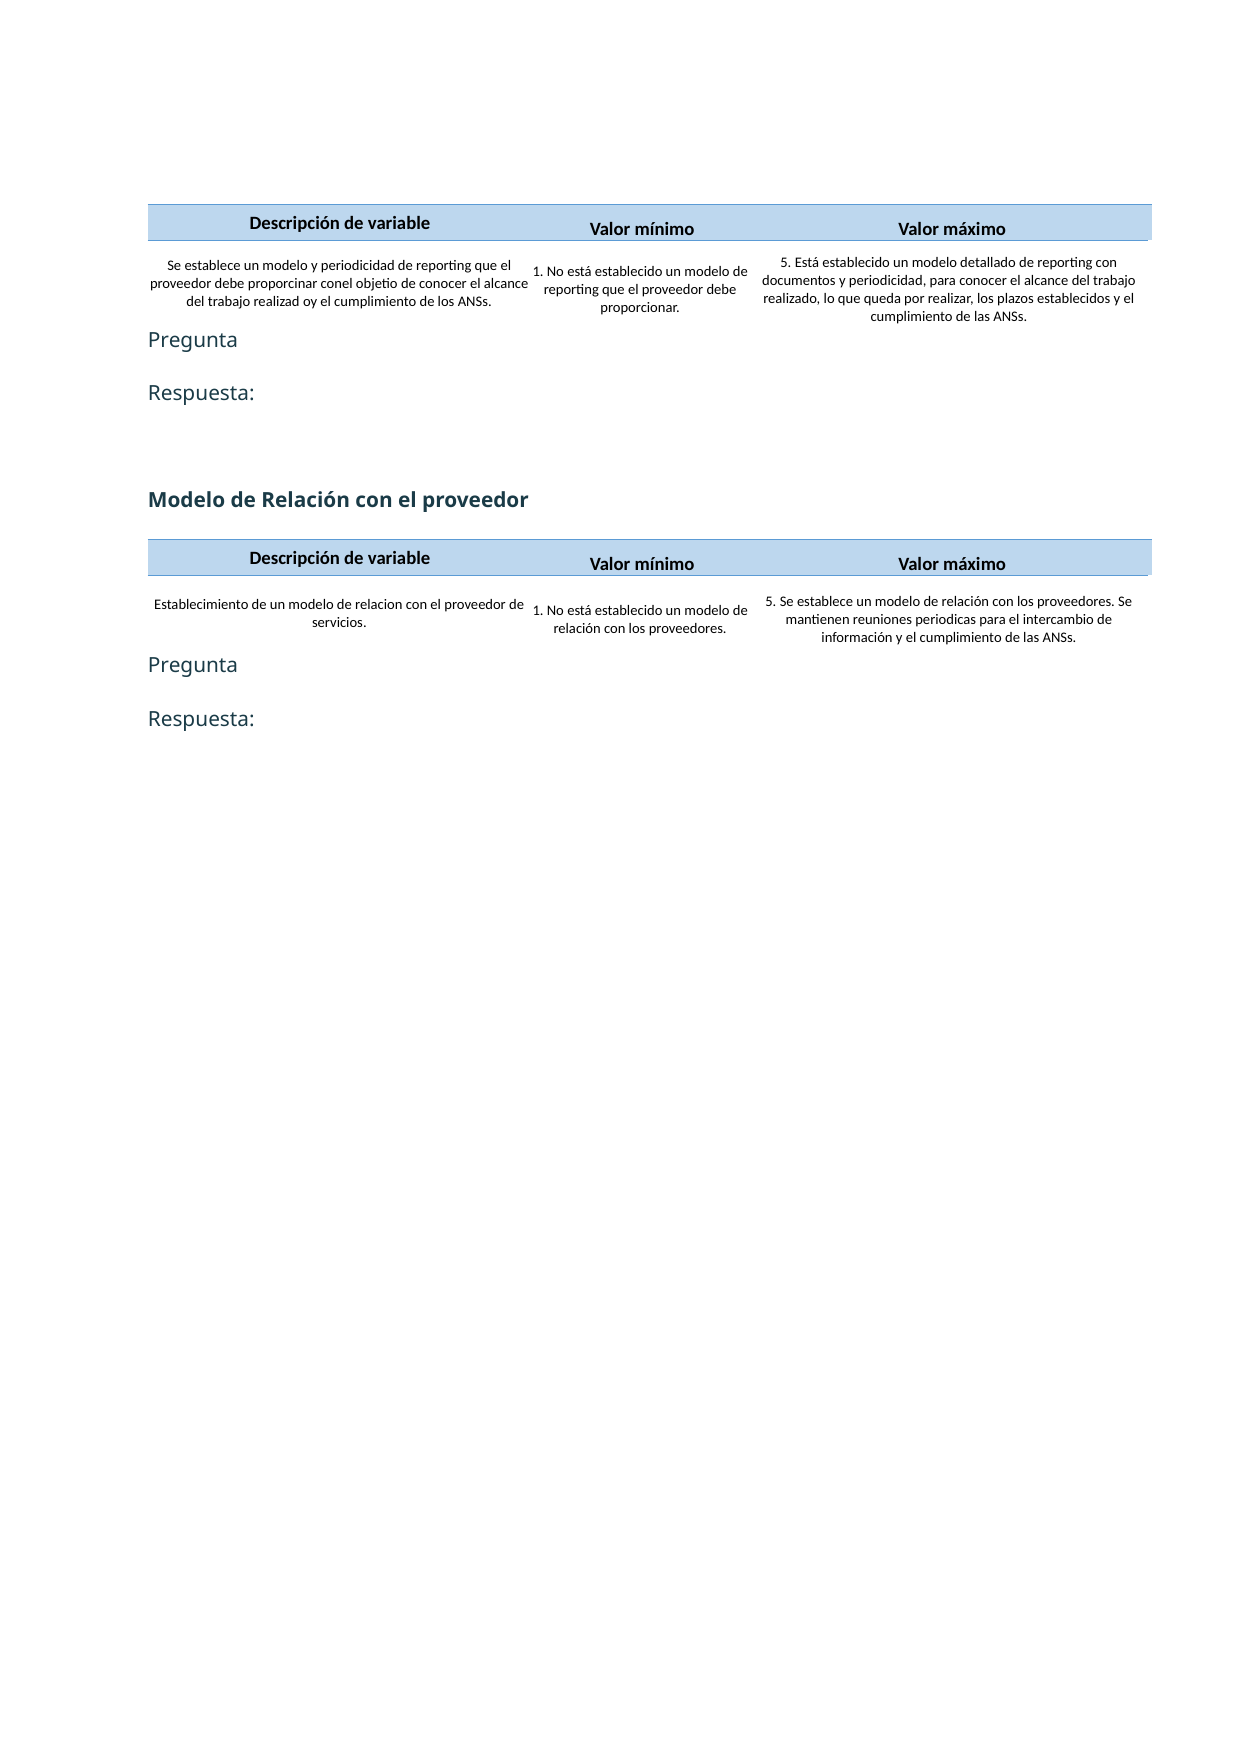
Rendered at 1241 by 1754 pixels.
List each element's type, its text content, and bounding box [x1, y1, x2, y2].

text Respuesta: [148, 704, 1152, 732]
text Modelo de Relación con el proveedor [148, 485, 1152, 514]
table_cell 1. No está establecido un modelo de relación con los proveedores. [530, 576, 749, 650]
table_header Descripción de variable [148, 205, 532, 240]
table_cell 5. Está establecido un modelo detallado de reporting con documentos y periodicidad, para conocer el alcance del trabajo realizado, lo que queda por realizar, los plazos establecidos y el cumplimiento de las ANSs. [750, 241, 1148, 325]
table_cell 5. Se establece un modelo de relación con los proveedores. Se mantienen reuniones periodicas para el intercambio de información y el cumplimiento de las ANSs. [750, 576, 1148, 650]
table_header Valor máximo [752, 205, 1152, 240]
table_cell 1. No está establecido un modelo de reporting que el proveedor debe proporcionar. [530, 241, 749, 325]
table_cell Se establece un modelo y periodicidad de reporting que el proveedor debe proporcinar conel objetio de conocer el alcance del trabajo realizad oy el cumplimiento de los ANSs. [148, 241, 530, 325]
table_header Valor mínimo [532, 205, 752, 240]
text Pregunta [148, 325, 1152, 353]
table_cell Establecimiento de un modelo de relacion con el proveedor de servicios. [148, 576, 530, 650]
table_header Valor máximo [752, 540, 1152, 575]
text Pregunta [148, 650, 1152, 679]
table_header Valor mínimo [532, 540, 752, 575]
text Respuesta: [148, 378, 1152, 407]
table_header Descripción de variable [148, 540, 532, 575]
